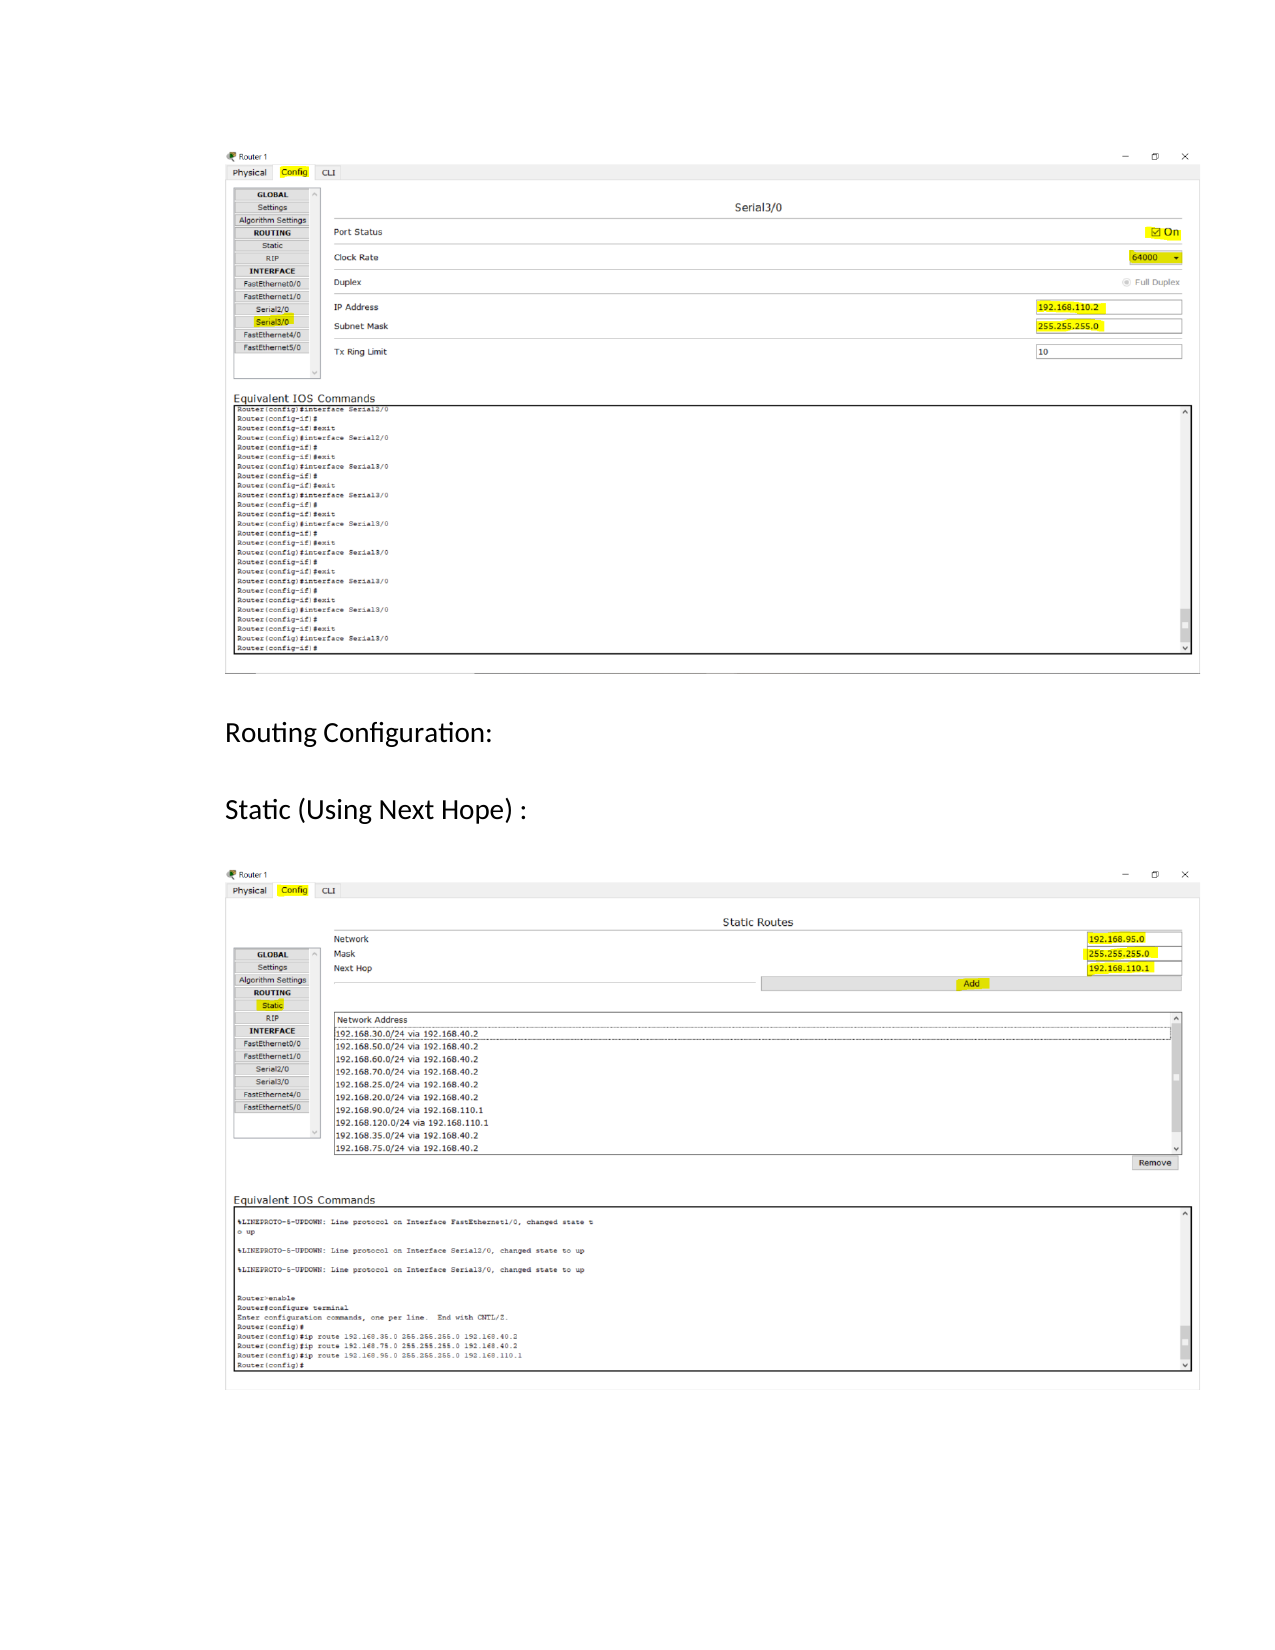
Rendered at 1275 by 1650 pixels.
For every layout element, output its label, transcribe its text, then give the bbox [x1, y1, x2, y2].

picture [225, 867, 1200, 1390]
list Static (Using Next Hope) : [225, 791, 1125, 827]
picture [225, 150, 1200, 674]
list Routing Configuration: [225, 714, 1125, 750]
